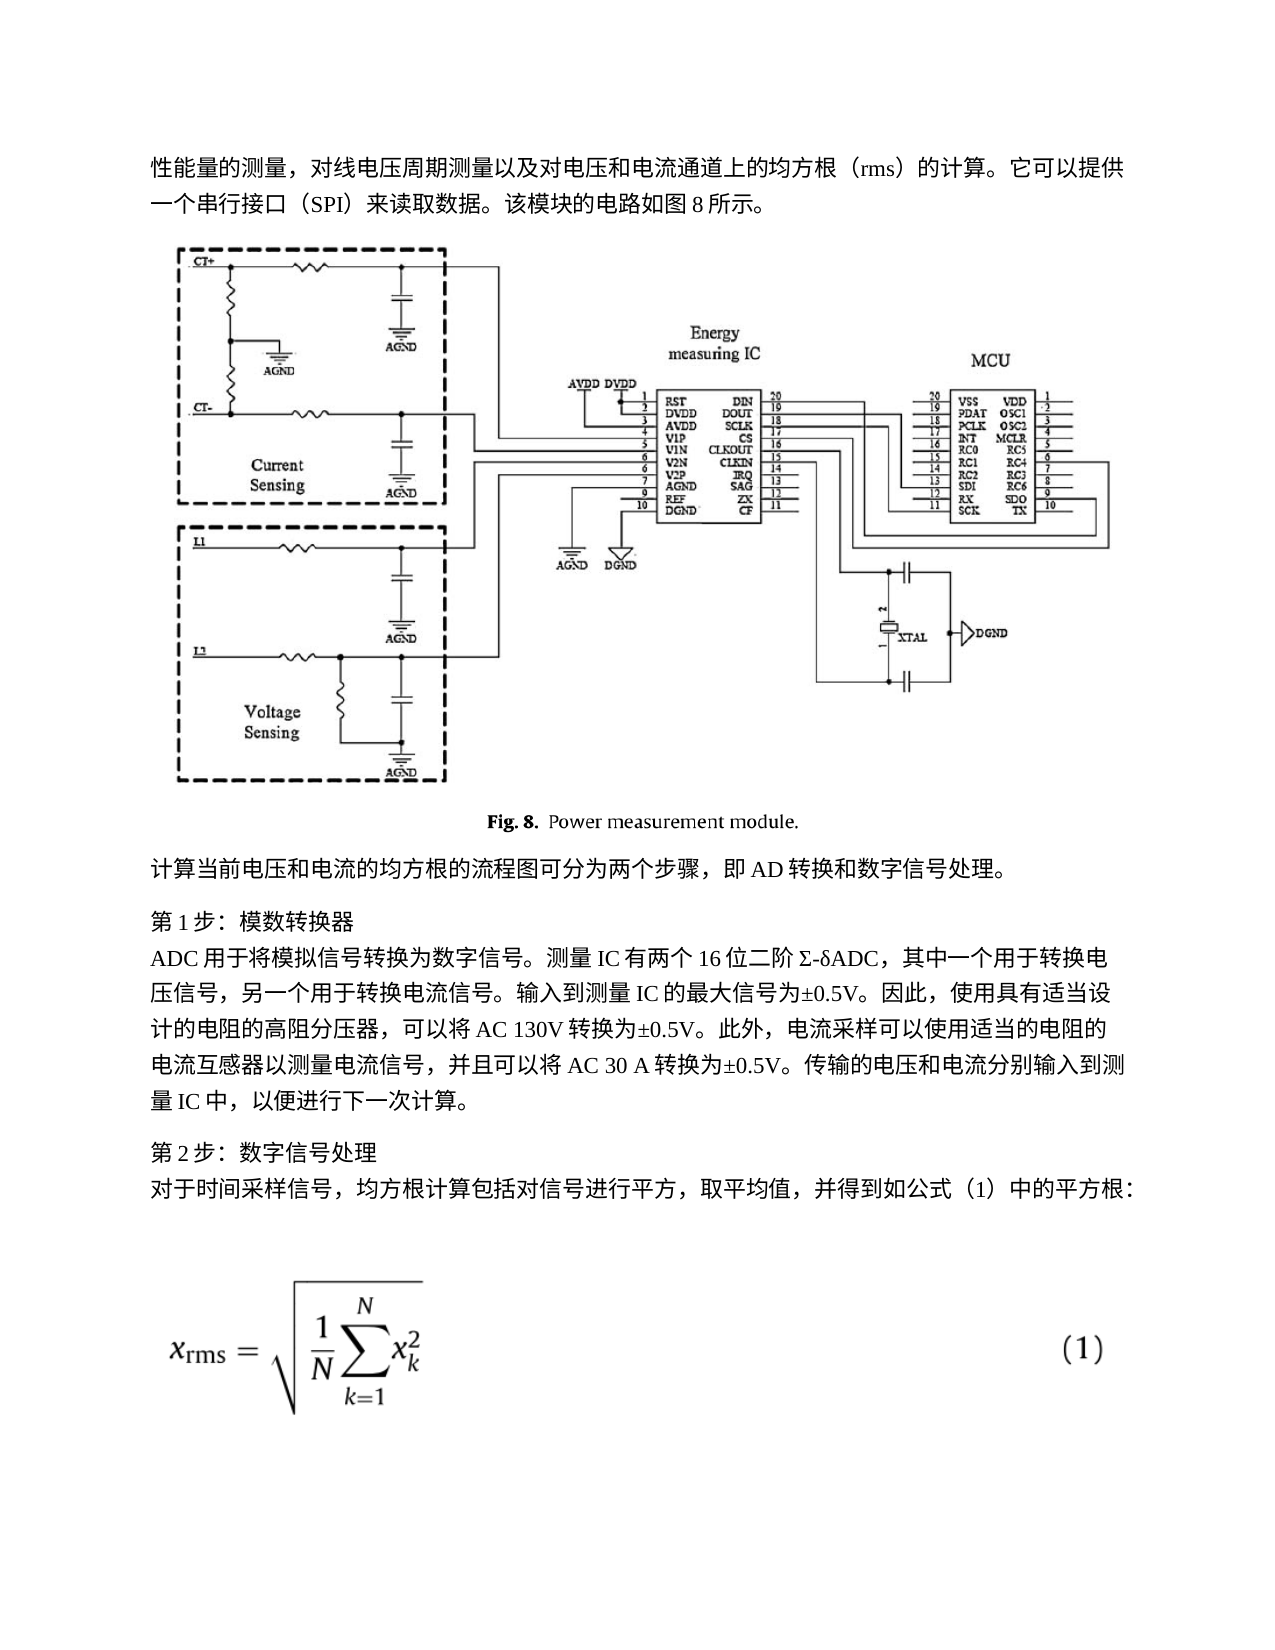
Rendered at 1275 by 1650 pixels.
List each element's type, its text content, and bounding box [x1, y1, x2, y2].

text 计算当前电压和电流的均方根的流程图可分为两个步骤，即AD转换和数字信号处理。 [150, 851, 1125, 884]
picture [150, 1268, 1125, 1416]
picture [157, 238, 1118, 833]
text 第2步：数字信号处理 对于时间采样信号，均方根计算包括对信号进行平方，取平均值，并得到如公式（1）中的平方根： [150, 1135, 1125, 1204]
text 第1步：模数转换器 ADC用于将模拟信号转换为数字信号。测量IC有两个16位二阶Σ-δADC，其中一个用于转换电压信号，另一个用于转换电流信号。输入到测量IC的最大信号为±0.5V。因此，使用具有适当设计的电阻的高阻分压器，可以将AC 130V转换为±0.5V。此外，电流采样可以使用适当的电阻的电流互感器以测量电流信号，并且可以将AC 30 A转换为±0.5V。传输的电压和电流分别输入到测量IC中，以便进行下一次计算。 [150, 904, 1125, 1116]
